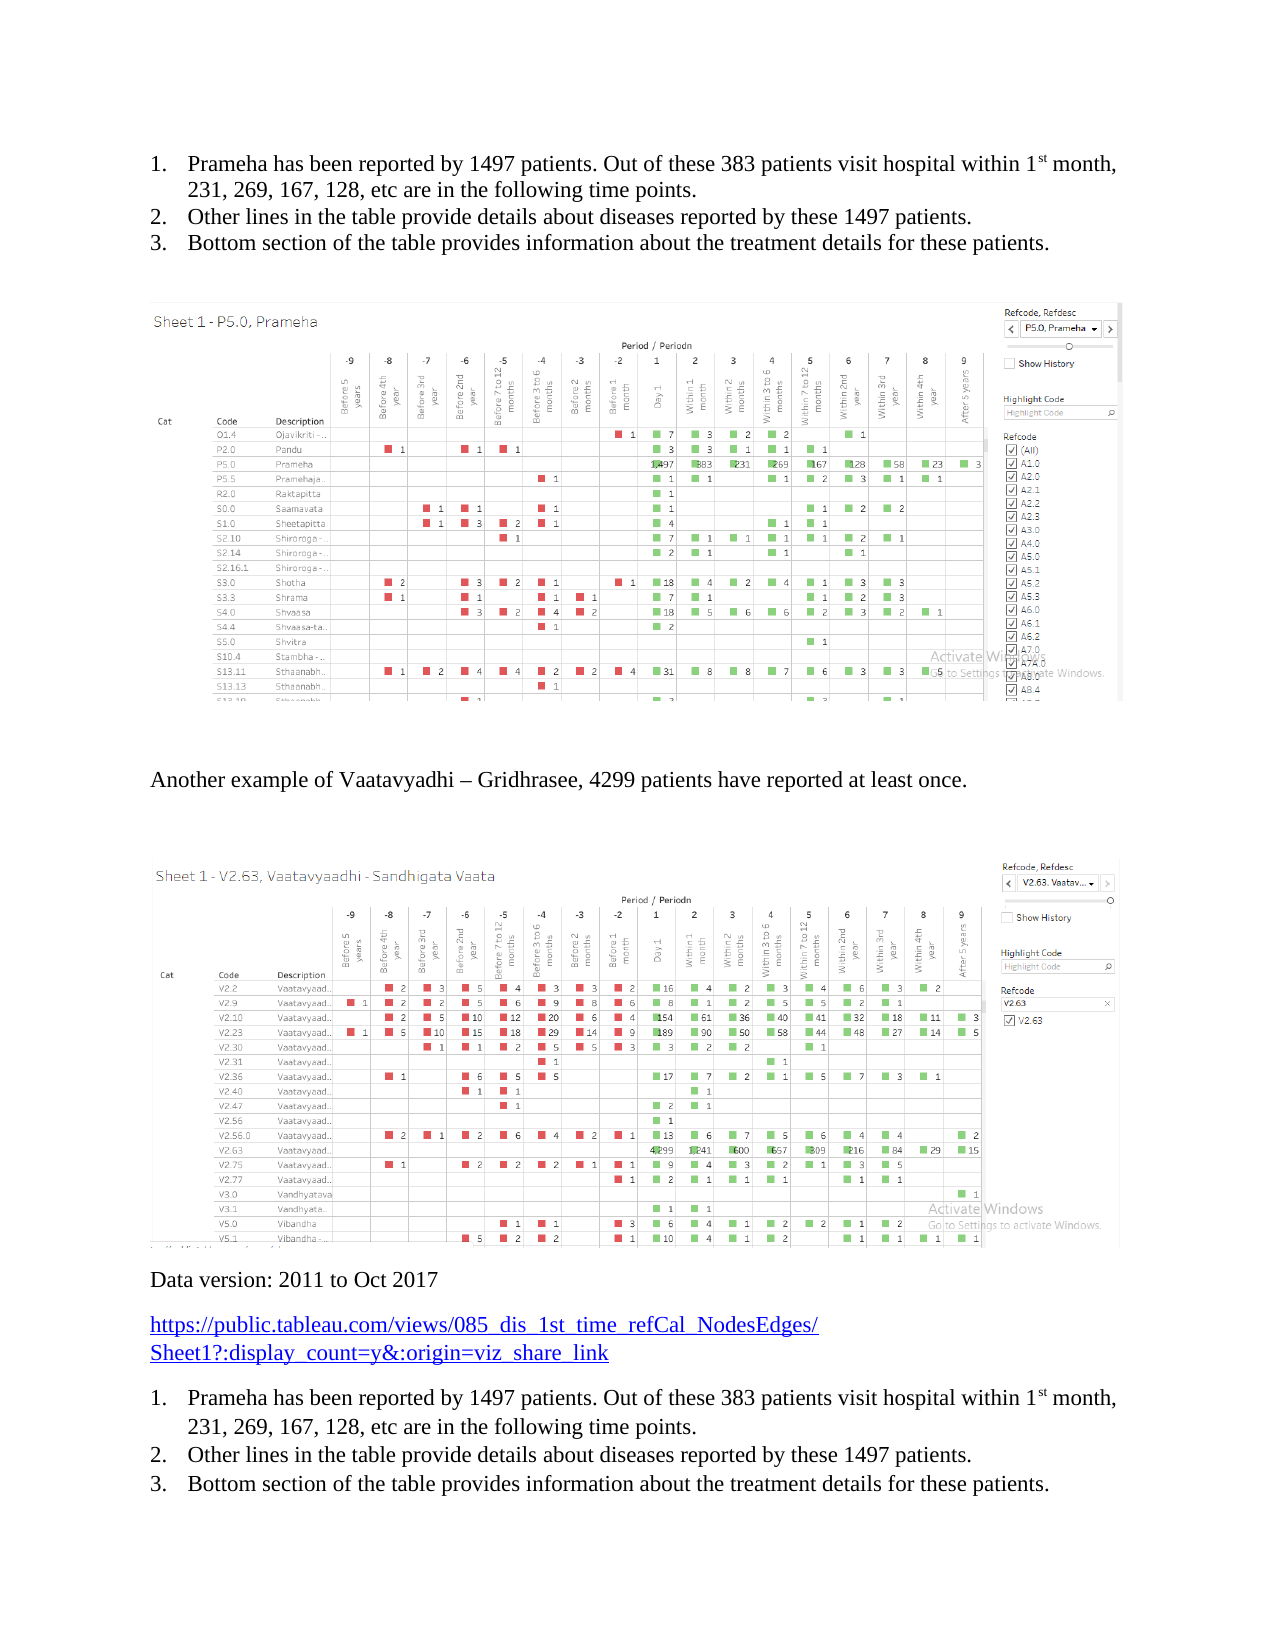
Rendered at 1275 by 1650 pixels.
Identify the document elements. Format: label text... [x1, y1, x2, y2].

list Bottom section of the table provides information about the treatment details for these patients. [150, 1470, 1125, 1496]
text Another example of Vaatavyadhi – Gridhrasee, 4299 patients have reported at least once. [150, 766, 1125, 792]
list Prameha has been reported by 1497 patients. Out of these 383 patients visit hospital within 1st month, 231, 269, 167, 128, etc are in the following time points. [150, 150, 1125, 203]
list Prameha has been reported by 1497 patients. Out of these 383 patients visit hospital within 1st month, 231, 269, 167, 128, etc are in the following time points. [150, 1384, 1125, 1439]
list Other lines in the table provide details about diseases reported by these 1497 patients. [150, 203, 1125, 229]
picture [150, 858, 1123, 1248]
text Data version: 2011 to Oct 2017 [150, 1266, 1125, 1292]
text https://public.tableau.com/views/085_dis_1st_time_refCal_NodesEdges/Sheet1?:display_count=y&:origin=viz_share_link [150, 1311, 1125, 1366]
list Bottom section of the table provides information about the treatment details for these patients. [150, 229, 1125, 255]
picture [150, 302, 1125, 701]
list Other lines in the table provide details about diseases reported by these 1497 patients. [150, 1441, 1125, 1468]
